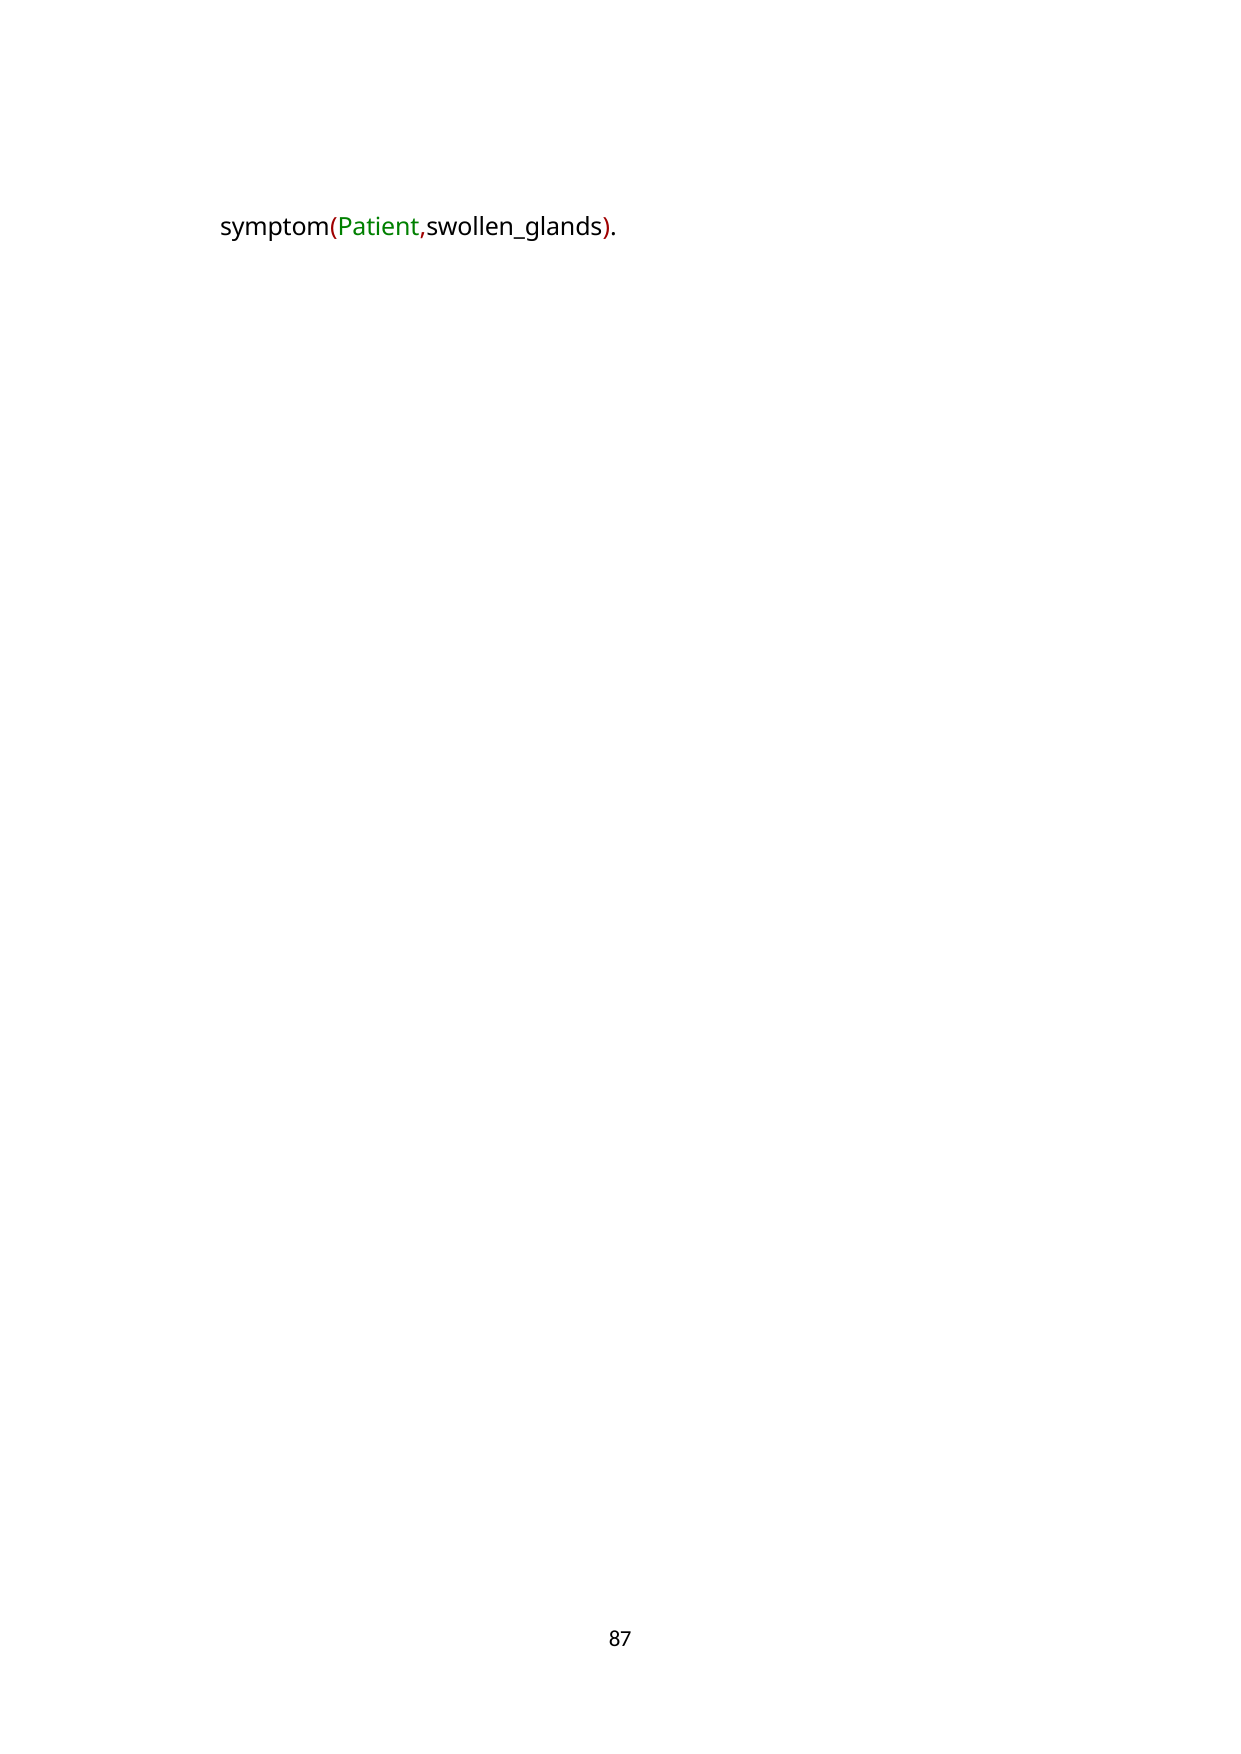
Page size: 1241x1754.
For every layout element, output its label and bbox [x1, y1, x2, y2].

text [185, 208, 670, 242]
